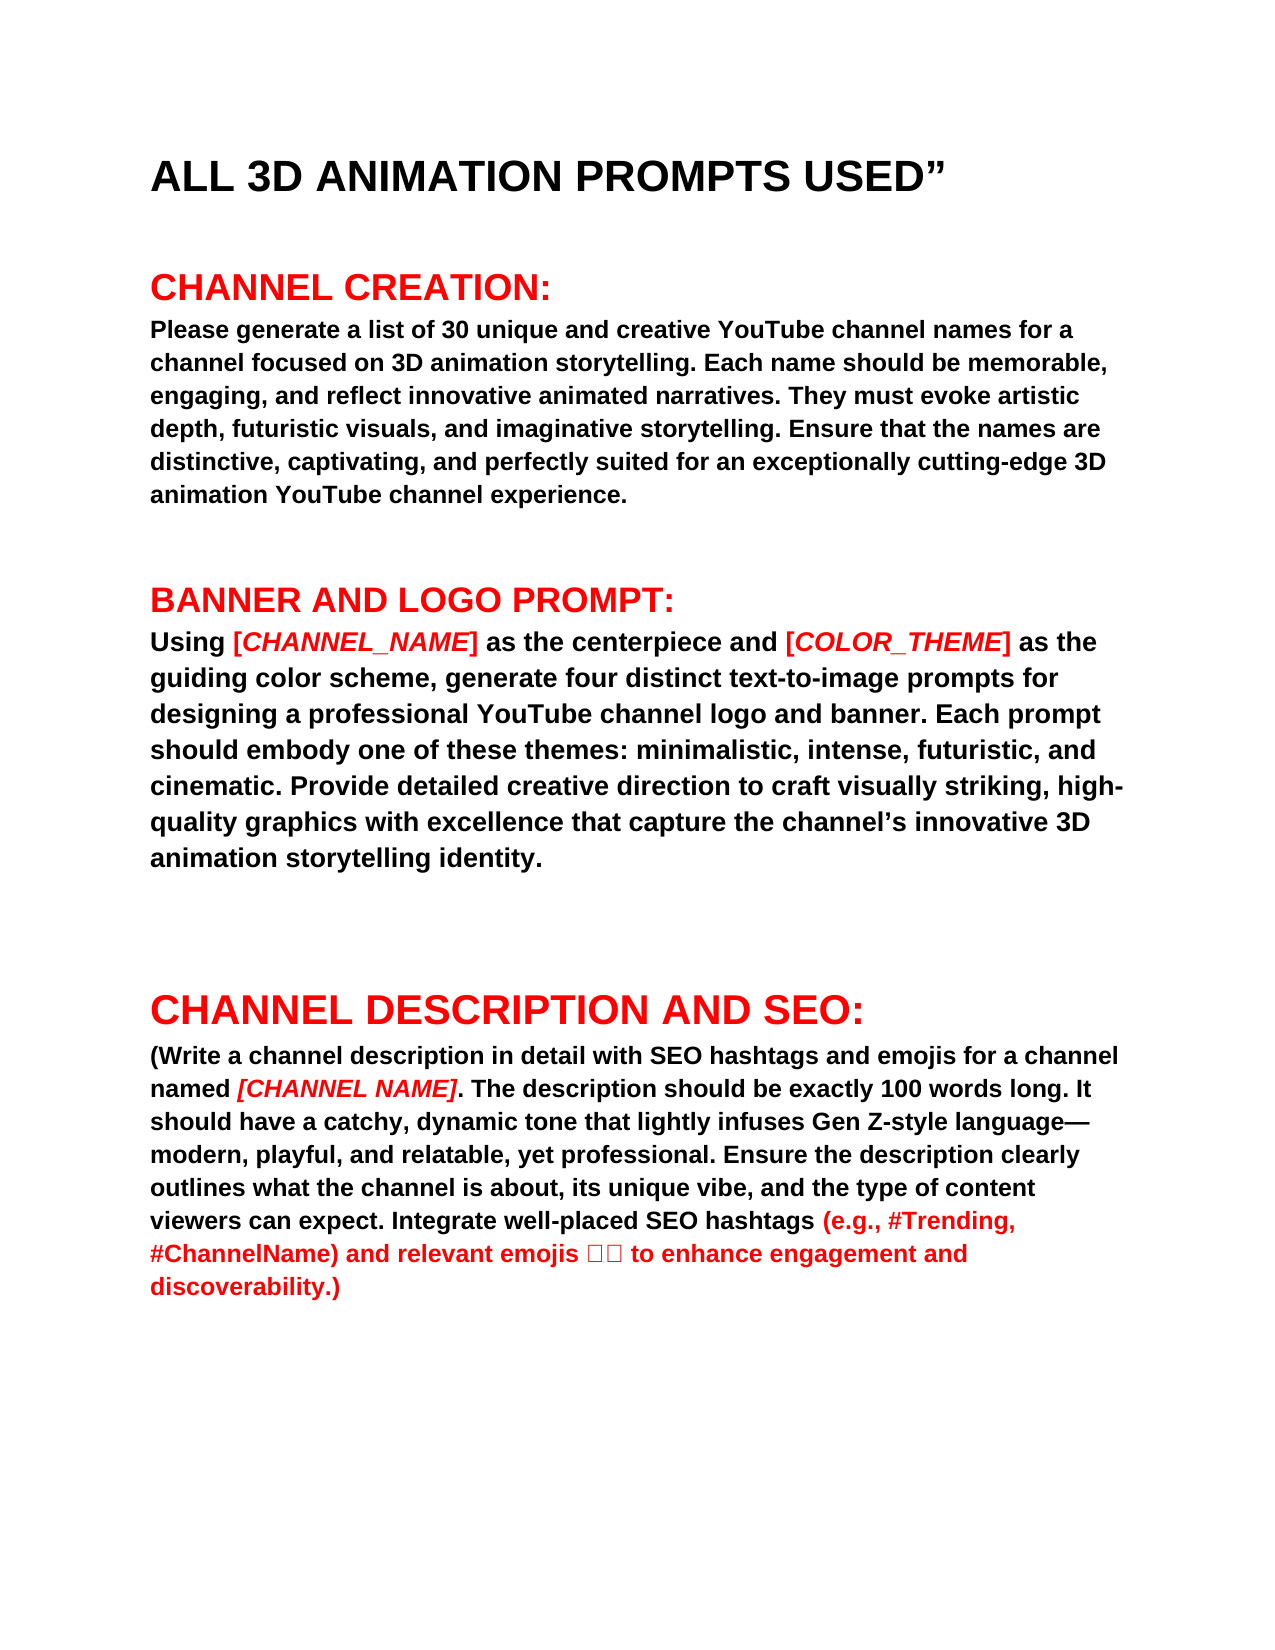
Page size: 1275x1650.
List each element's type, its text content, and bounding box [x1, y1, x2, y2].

text BANNER AND LOGO PROMPT: [150, 579, 1125, 620]
text Using [CHANNEL_NAME] as the centerpiece and [COLOR_THEME] as the guiding color scheme, generate four distinct text-to-image prompts for designing a professional YouTube channel logo and banner. Each prompt should embody one of these themes: minimalistic, intense, futuristic, and cinematic. Provide detailed creative direction to craft visually striking, high-quality graphics with excellence that capture the channel’s innovative 3D animation storytelling identity. [150, 626, 1125, 873]
text CHANNEL DESCRIPTION AND SEO: [150, 986, 1125, 1033]
text CHANNEL CREATION: [150, 266, 1125, 309]
text ALL 3D ANIMATION PROMPTS USED” [150, 150, 1125, 200]
text (Write a channel description in detail with SEO hashtags and emojis for a channel named [CHANNEL NAME]. The description should be exactly 100 words long. It should have a catchy, dynamic tone that lightly infuses Gen Z-style language—modern, playful, and relatable, yet professional. Ensure the description clearly outlines what the channel is about, its unique vibe, and the type of content viewers can expect. Integrate well-placed SEO hashtags (e.g., #Trending, #ChannelName) and relevant emojis 🎉🔥 to enhance engagement and discoverability.) [150, 1041, 1125, 1301]
text Please generate a list of 30 unique and creative YouTube channel names for a channel focused on 3D animation storytelling. Each name should be memorable, engaging, and reflect innovative animated narratives. They must evoke artistic depth, futuristic visuals, and imaginative storytelling. Ensure that the names are distinctive, captivating, and perfectly suited for an exceptionally cutting-edge 3D animation YouTube channel experience. [150, 315, 1125, 509]
